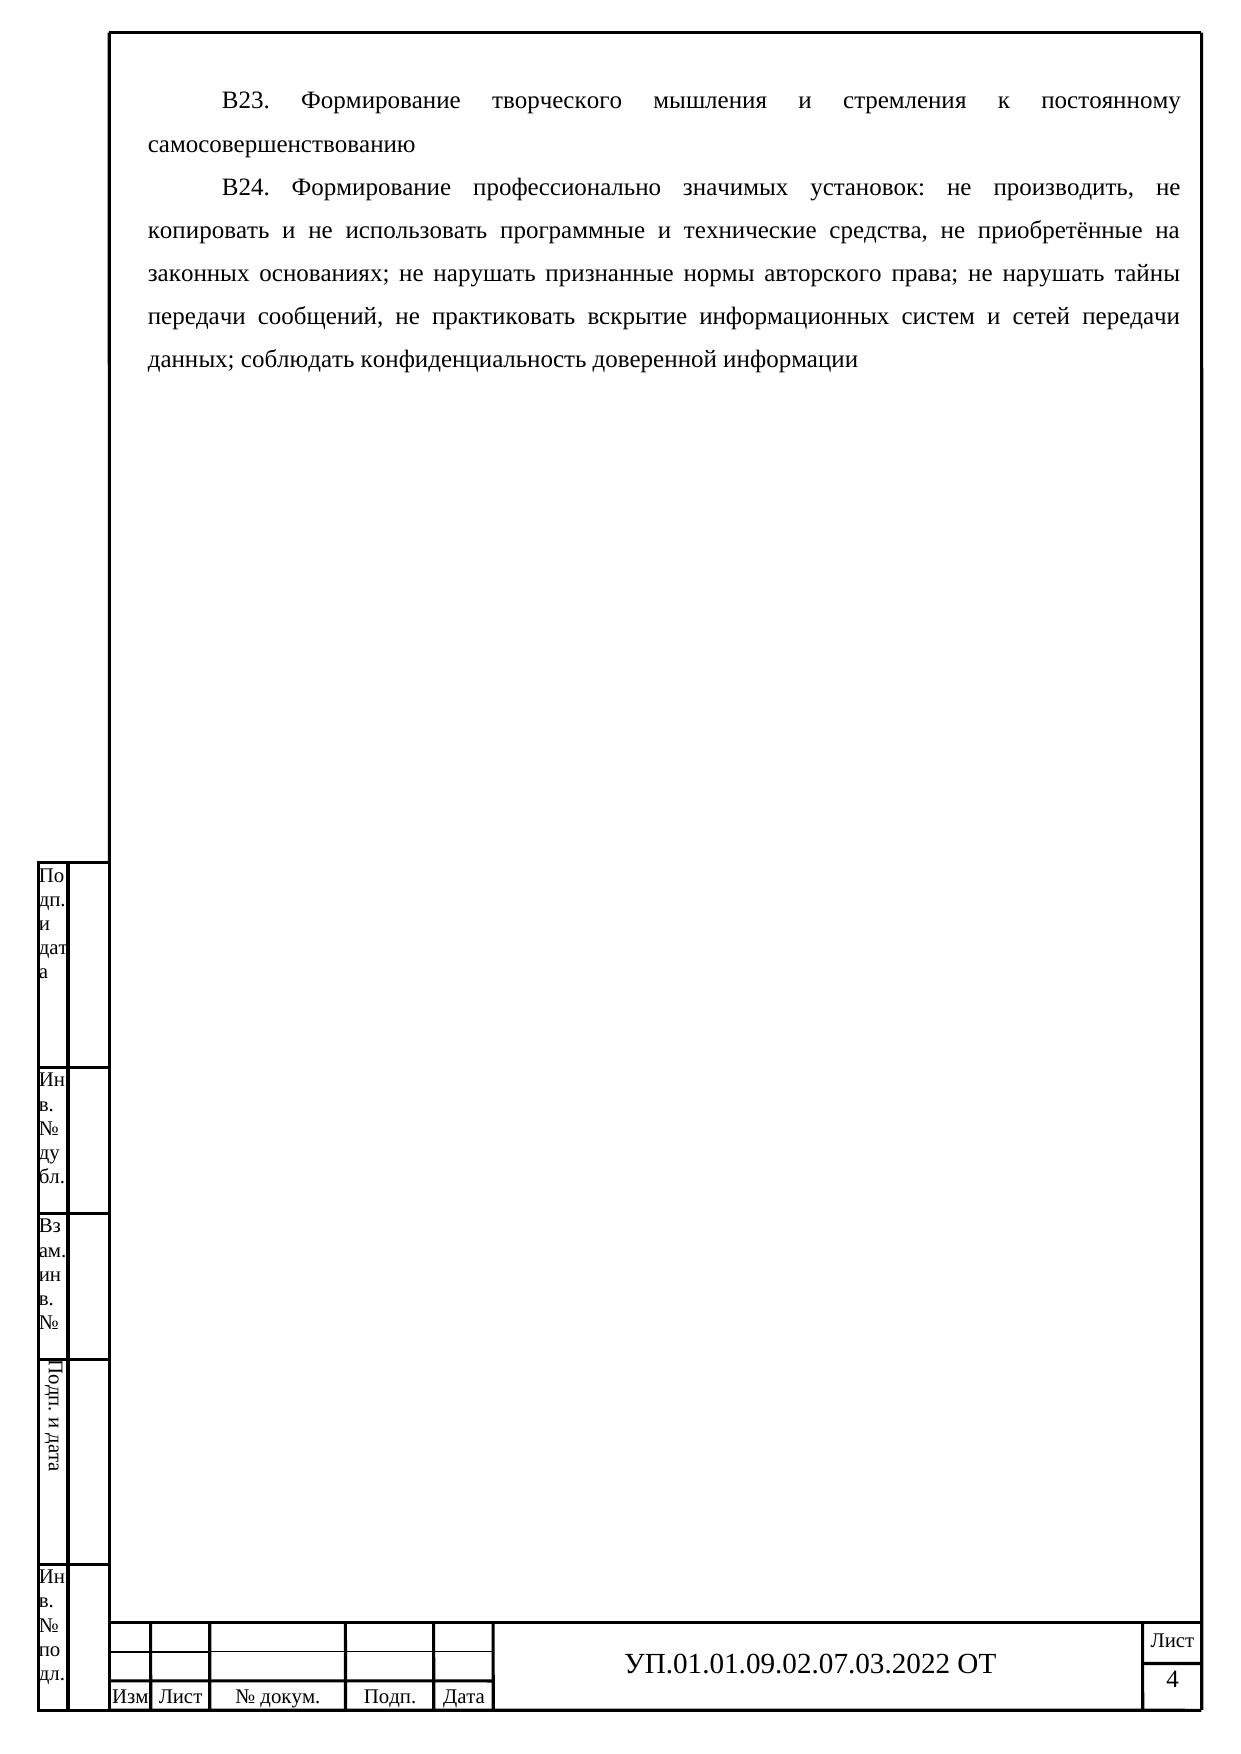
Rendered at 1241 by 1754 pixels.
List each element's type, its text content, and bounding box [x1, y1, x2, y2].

text В24. Формирование профессионально значимых установок: не производить, не копировать и не использовать программные и технические средства, не приобретённые на законных основаниях; не нарушать признанные нормы авторского права; не нарушать тайны передачи сообщений, не практиковать вскрытие информационных систем и сетей передачи данных; соблюдать конфиденциальность доверенной информации [148, 172, 1181, 373]
text В23. Формирование творческого мышления и стремления к постоянному самосовершенствованию [148, 86, 1181, 157]
